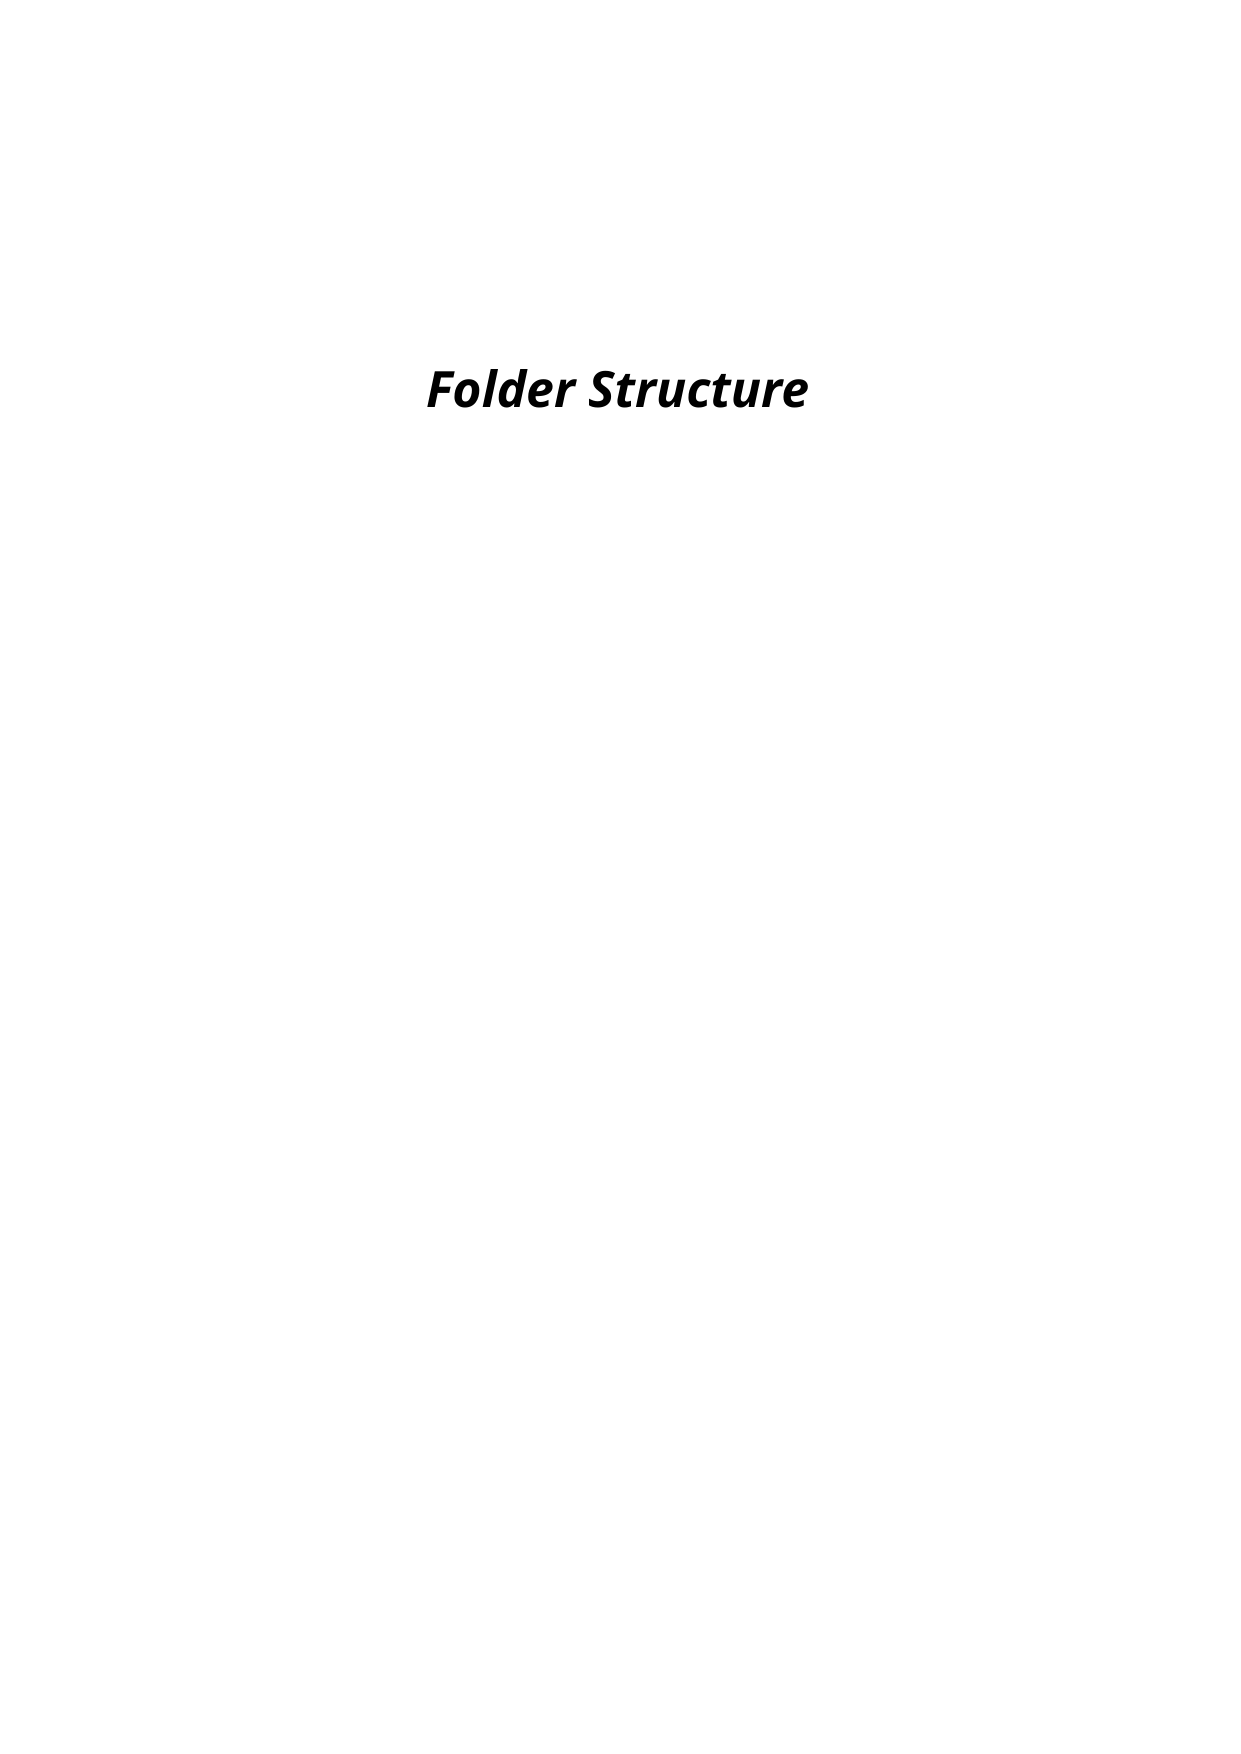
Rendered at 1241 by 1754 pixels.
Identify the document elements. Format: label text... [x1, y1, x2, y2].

text Folder Structure [150, 354, 1090, 422]
